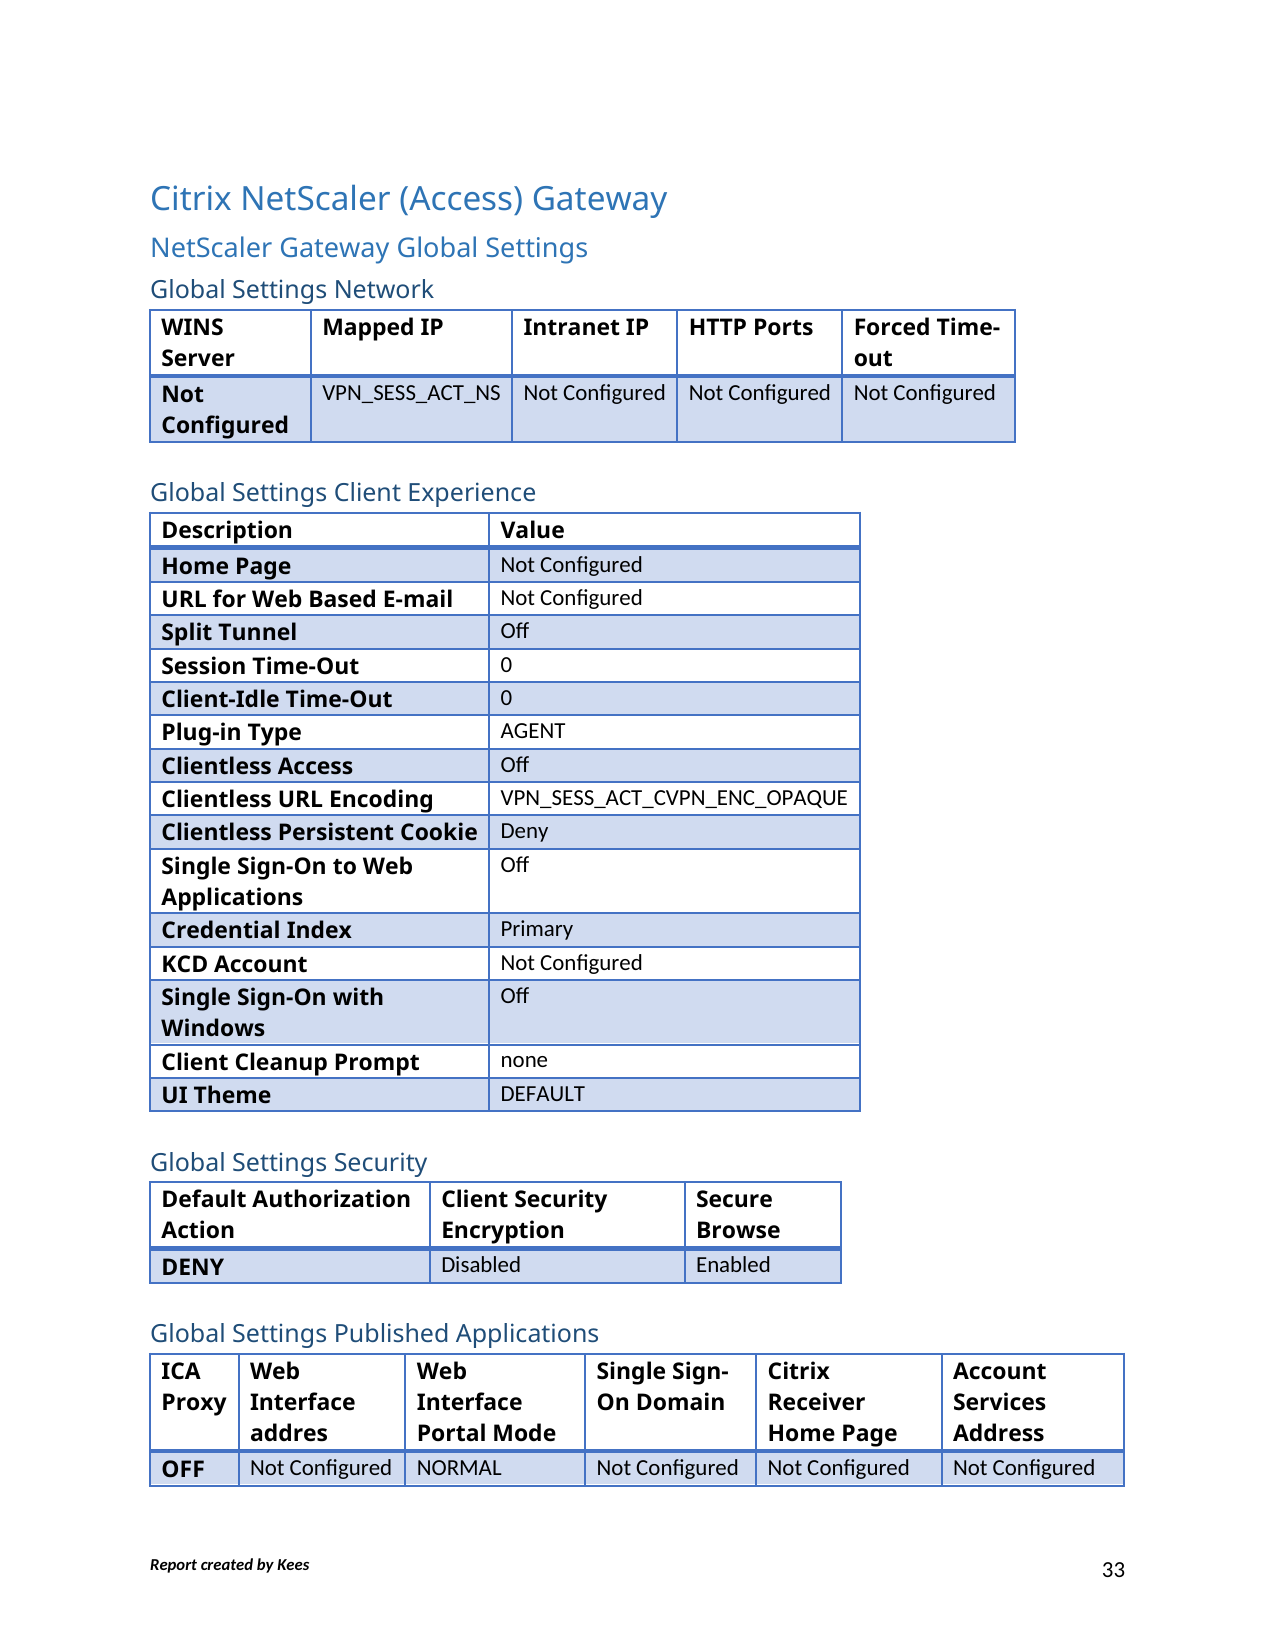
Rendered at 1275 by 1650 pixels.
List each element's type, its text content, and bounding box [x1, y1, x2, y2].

table_cell Not Configured [843, 378, 1014, 441]
subtitle Citrix NetScaler (Access) Gateway [150, 175, 1125, 220]
table_cell Off [490, 616, 859, 648]
table_cell Session Time-Out [151, 650, 488, 681]
table_cell Not Configured [490, 583, 859, 614]
table_cell Client-Idle Time-Out [151, 683, 488, 714]
table_cell Off [490, 981, 859, 1043]
table_cell Home Page [151, 550, 488, 581]
subtitle Global Settings Published Applications [150, 1316, 1125, 1350]
table_cell Not Configured [240, 1453, 404, 1484]
table_header Value [490, 514, 859, 545]
table_cell DENY [151, 1251, 429, 1282]
table_cell VPN_SESS_ACT_CVPN_ENC_OPAQUE [490, 783, 859, 814]
table_header Default Authorization Action [151, 1183, 429, 1246]
table_header Description [151, 514, 488, 545]
table_cell UI Theme [151, 1079, 488, 1110]
table_cell Not Configured [490, 948, 859, 979]
table_cell Not Configured [678, 378, 841, 441]
table_cell Not Configured [490, 550, 859, 581]
table_header Account Services Address [943, 1355, 1123, 1448]
table_cell Credential Index [151, 914, 488, 946]
table_header Client Security Encryption [431, 1183, 684, 1246]
table_header Forced Time-out [843, 311, 1014, 373]
table_cell DEFAULT [490, 1079, 859, 1110]
table_header WINS Server [151, 311, 310, 373]
table_header Intranet IP [513, 311, 676, 373]
table_cell Enabled [686, 1251, 840, 1282]
table_cell Clientless URL Encoding [151, 783, 488, 814]
table_header HTTP Ports [678, 311, 841, 373]
table_cell Disabled [431, 1251, 684, 1282]
table_cell VPN_SESS_ACT_NS [312, 378, 511, 441]
subtitle Global Settings Client Experience [150, 475, 1125, 509]
table_cell none [490, 1046, 859, 1077]
table_cell Single Sign-On with Windows [151, 981, 488, 1043]
table_cell Plug-in Type [151, 716, 488, 748]
table_cell Not Configured [757, 1453, 941, 1484]
table_header Secure Browse [686, 1183, 840, 1246]
table_cell Not Configured [513, 378, 676, 441]
table_header ICA Proxy [151, 1355, 238, 1448]
table_cell OFF [151, 1453, 238, 1484]
table_cell Clientless Access [151, 750, 488, 781]
table_header Web Interface Portal Mode [406, 1355, 584, 1448]
table_cell 0 [490, 650, 859, 681]
table_cell Split Tunnel [151, 616, 488, 648]
table_header Citrix Receiver Home Page [757, 1355, 941, 1448]
subtitle NetScaler Gateway Global Settings [150, 228, 1125, 265]
table_cell Single Sign-On to Web Applications [151, 850, 488, 912]
table_cell URL for Web Based E-mail [151, 583, 488, 614]
table_cell Primary [490, 914, 859, 946]
table_cell Not Configured [586, 1453, 755, 1484]
table_cell Off [490, 750, 859, 781]
table_cell Clientless Persistent Cookie [151, 816, 488, 848]
table_cell Not Configured [151, 378, 310, 441]
table_header Mapped IP [312, 311, 511, 373]
table_header Single Sign-On Domain [586, 1355, 755, 1448]
table_header Web Interface addres [240, 1355, 404, 1448]
table_cell Client Cleanup Prompt [151, 1046, 488, 1077]
subtitle Global Settings Security [150, 1144, 1125, 1178]
subtitle Global Settings Network [150, 272, 1125, 306]
table_cell Deny [490, 816, 859, 848]
table_cell 0 [490, 683, 859, 714]
table_cell KCD Account [151, 948, 488, 979]
table_cell AGENT [490, 716, 859, 748]
table_cell NORMAL [406, 1453, 584, 1484]
table_cell Not Configured [943, 1453, 1123, 1484]
table_cell Off [490, 850, 859, 912]
